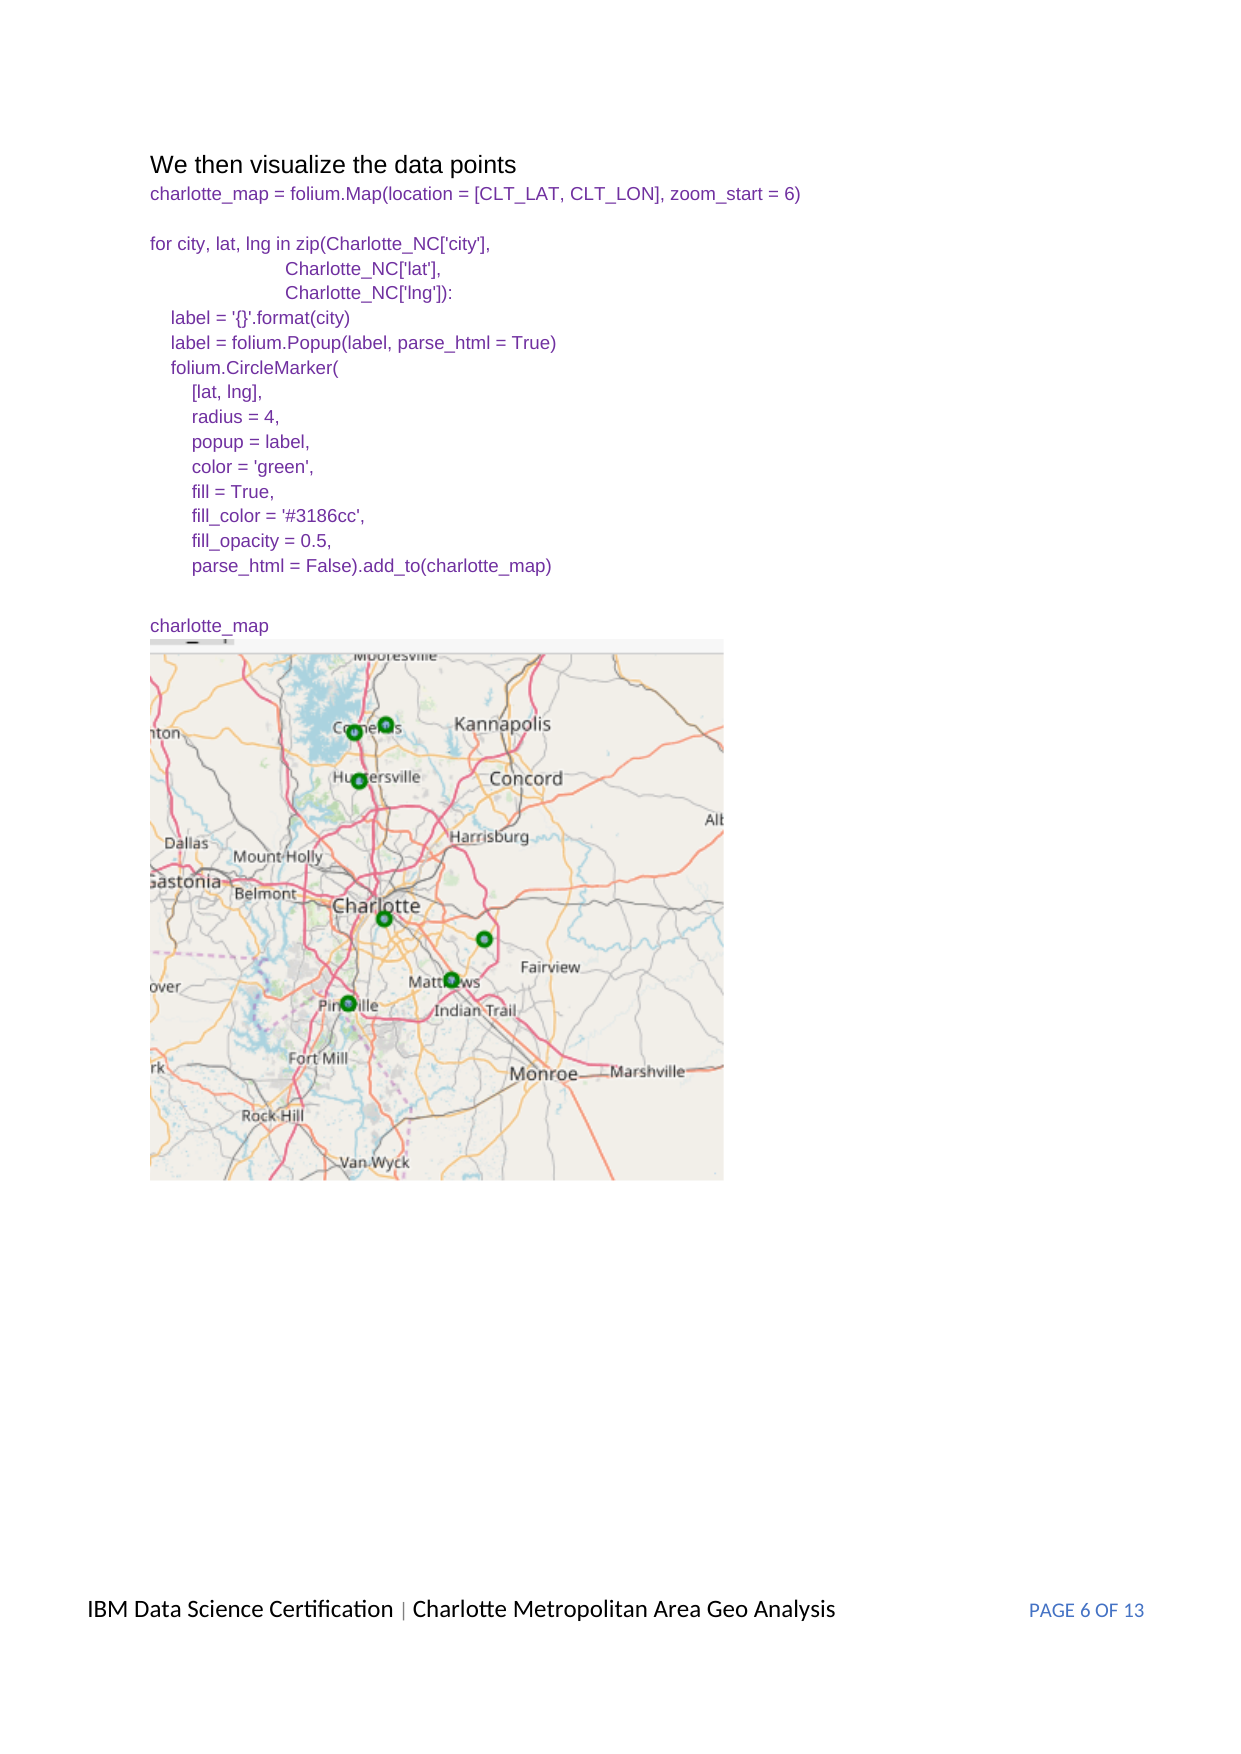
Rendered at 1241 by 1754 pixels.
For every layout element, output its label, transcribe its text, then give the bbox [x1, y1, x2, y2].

text We then visualize the data points [150, 150, 1090, 179]
text color = 'green', [150, 456, 1090, 477]
text popup = label, [150, 431, 1090, 452]
text for city, lat, lng in zip(Charlotte_NC['city'], [150, 233, 1090, 254]
text fill_opacity = 0.5, [150, 530, 1090, 552]
text Charlotte_NC['lng']): [150, 282, 1090, 304]
text radius = 4, [150, 406, 1090, 428]
text label = folium.Popup(label, parse_html = True) [150, 332, 1090, 353]
text fill = True, [150, 481, 1090, 502]
text charlotte_map [150, 615, 1090, 636]
text Charlotte_NC['lat'], [150, 257, 1090, 279]
text label = '{}'.format(city) [150, 307, 1090, 328]
text folium.CircleMarker( [150, 357, 1090, 378]
text charlotte_map = folium.Map(location = [CLT_LAT, CLT_LON], zoom_start = 6) [150, 183, 1090, 204]
text [lat, lng], [150, 381, 1090, 403]
text fill_color = '#3186cc', [150, 505, 1090, 527]
text parse_html = False).add_to(charlotte_map) [150, 555, 1090, 576]
